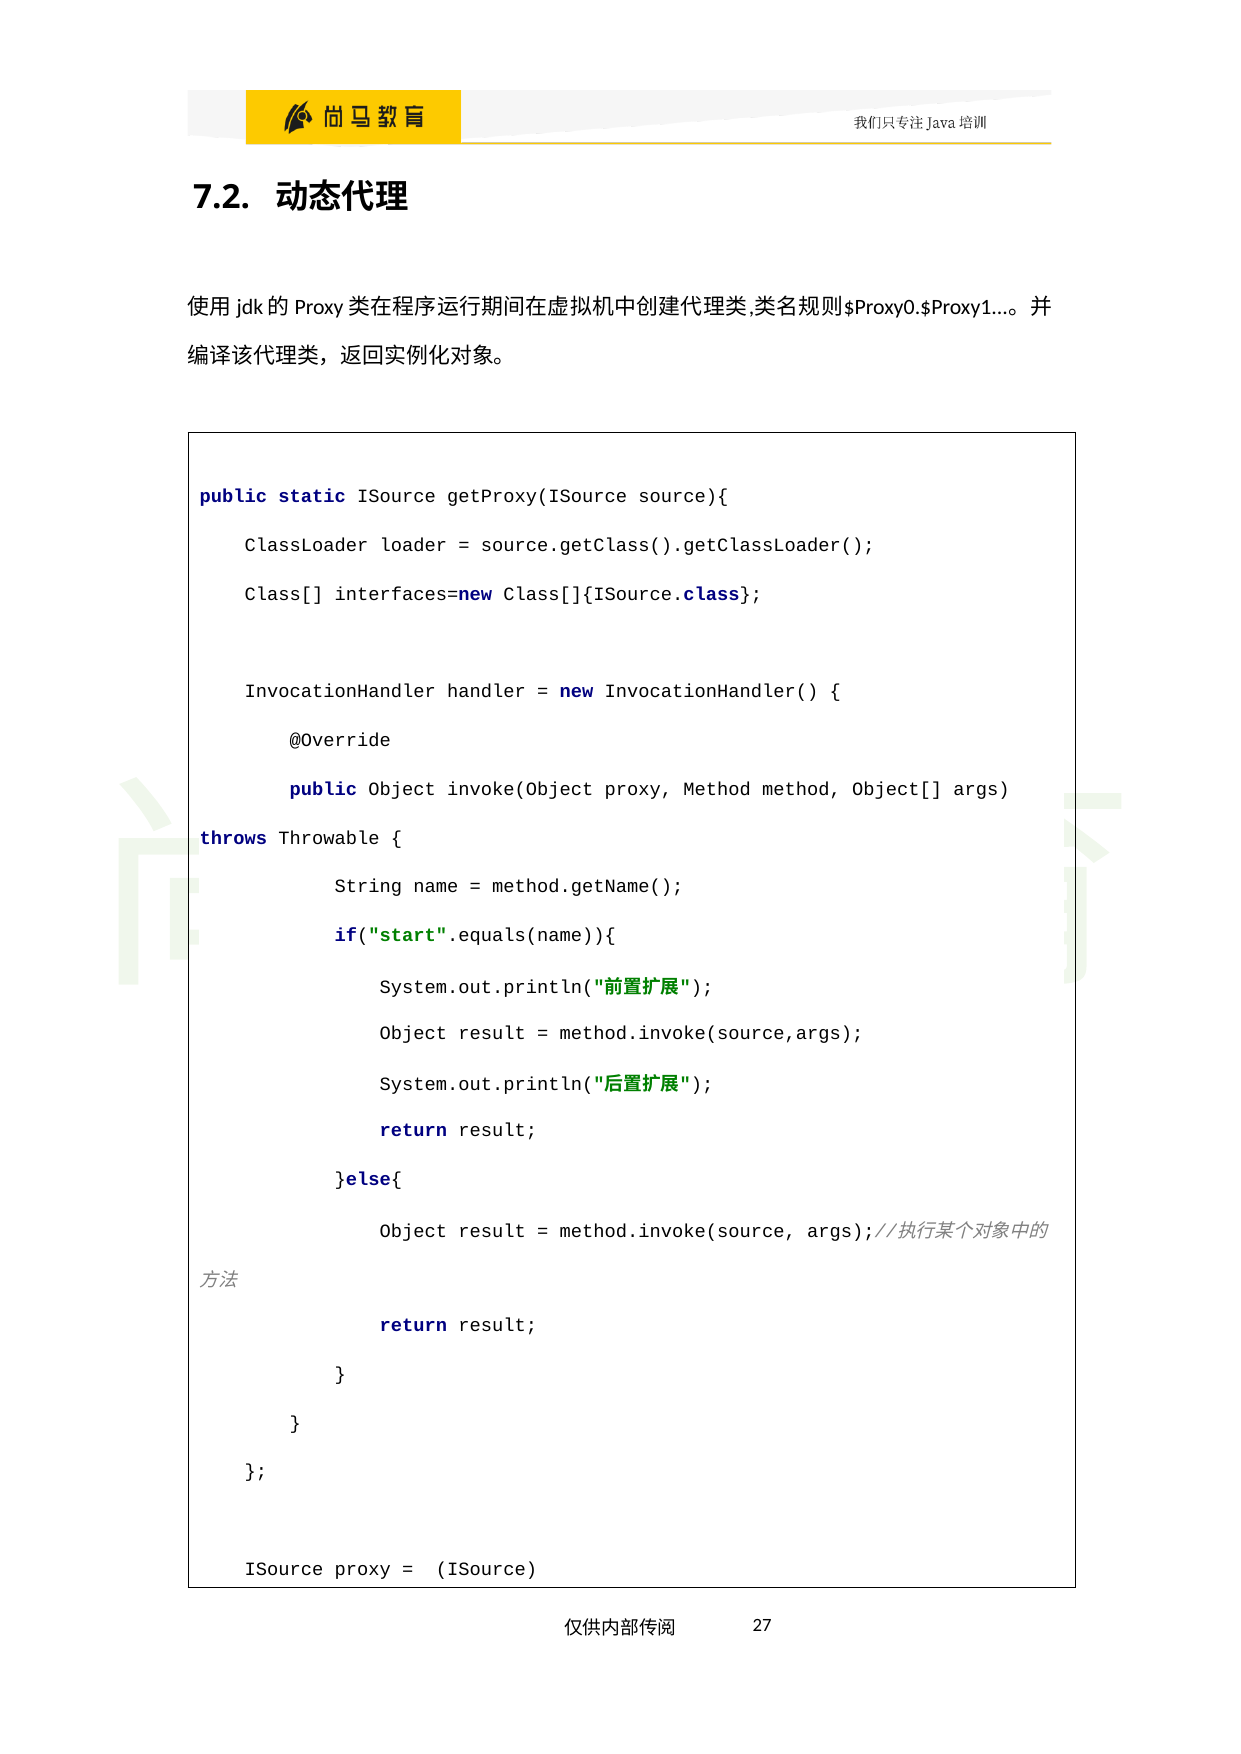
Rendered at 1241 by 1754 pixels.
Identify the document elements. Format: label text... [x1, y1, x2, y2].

text 使用jdk的Proxy类在程序运行期间在虚拟机中创建代理类,类名规则$Proxy0.$Proxy1...。并编译该代理类，返回实例化对象。 [187, 289, 1053, 370]
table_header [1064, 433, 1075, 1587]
subtitle 动态代理 [193, 162, 1053, 227]
picture [187, 90, 1052, 147]
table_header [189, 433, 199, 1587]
